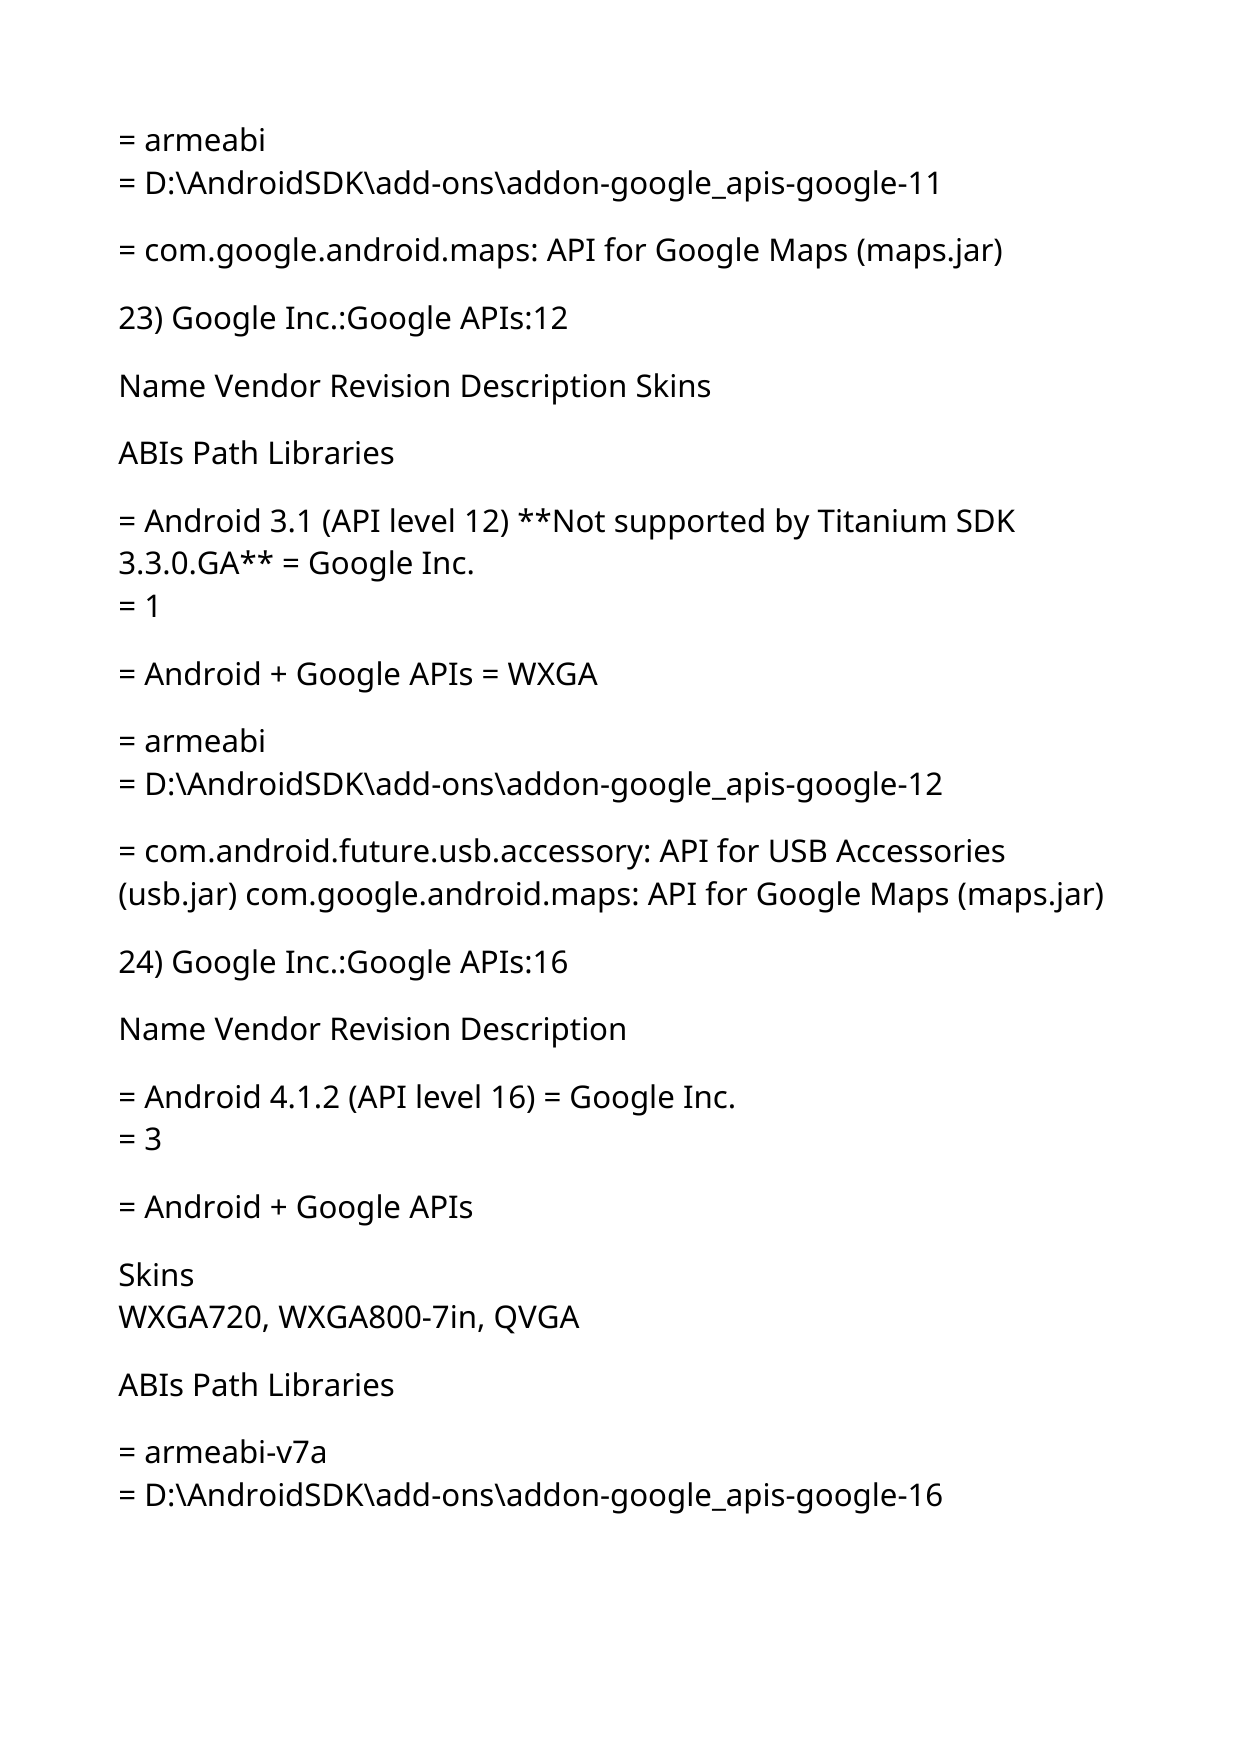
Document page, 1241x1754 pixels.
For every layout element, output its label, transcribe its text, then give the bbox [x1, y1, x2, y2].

text 24) Google Inc.:Google APIs:16 [118, 939, 1122, 982]
text = armeabi = D:\AndroidSDK\add-ons\addon-google_apis-google-12 [118, 719, 1122, 804]
text = com.android.future.usb.accessory: API for USB Accessories (usb.jar) com.google.android.maps: API for Google Maps (maps.jar) [118, 829, 1122, 914]
text Skins WXGA720, WXGA800-7in, QVGA [118, 1253, 1122, 1338]
text 23) Google Inc.:Google APIs:12 [118, 296, 1122, 338]
text = armeabi = D:\AndroidSDK\add-ons\addon-google_apis-google-11 [118, 118, 1122, 203]
text Name Vendor Revision Description Skins [118, 363, 1122, 406]
text Name Vendor Revision Description [118, 1007, 1122, 1050]
text = Android + Google APIs [118, 1185, 1122, 1228]
text = Android 4.1.2 (API level 16) = Google Inc. = 3 [118, 1075, 1122, 1160]
text = armeabi-v7a = D:\AndroidSDK\add-ons\addon-google_apis-google-16 [118, 1430, 1122, 1516]
text = com.google.android.maps: API for Google Maps (maps.jar) [118, 228, 1122, 271]
text ABIs Path Libraries [118, 431, 1122, 474]
text = Android 3.1 (API level 12) **Not supported by Titanium SDK 3.3.0.GA** = Google Inc. = 1 [118, 499, 1122, 627]
text = Android + Google APIs = WXGA [118, 652, 1122, 694]
text ABIs Path Libraries [118, 1363, 1122, 1405]
